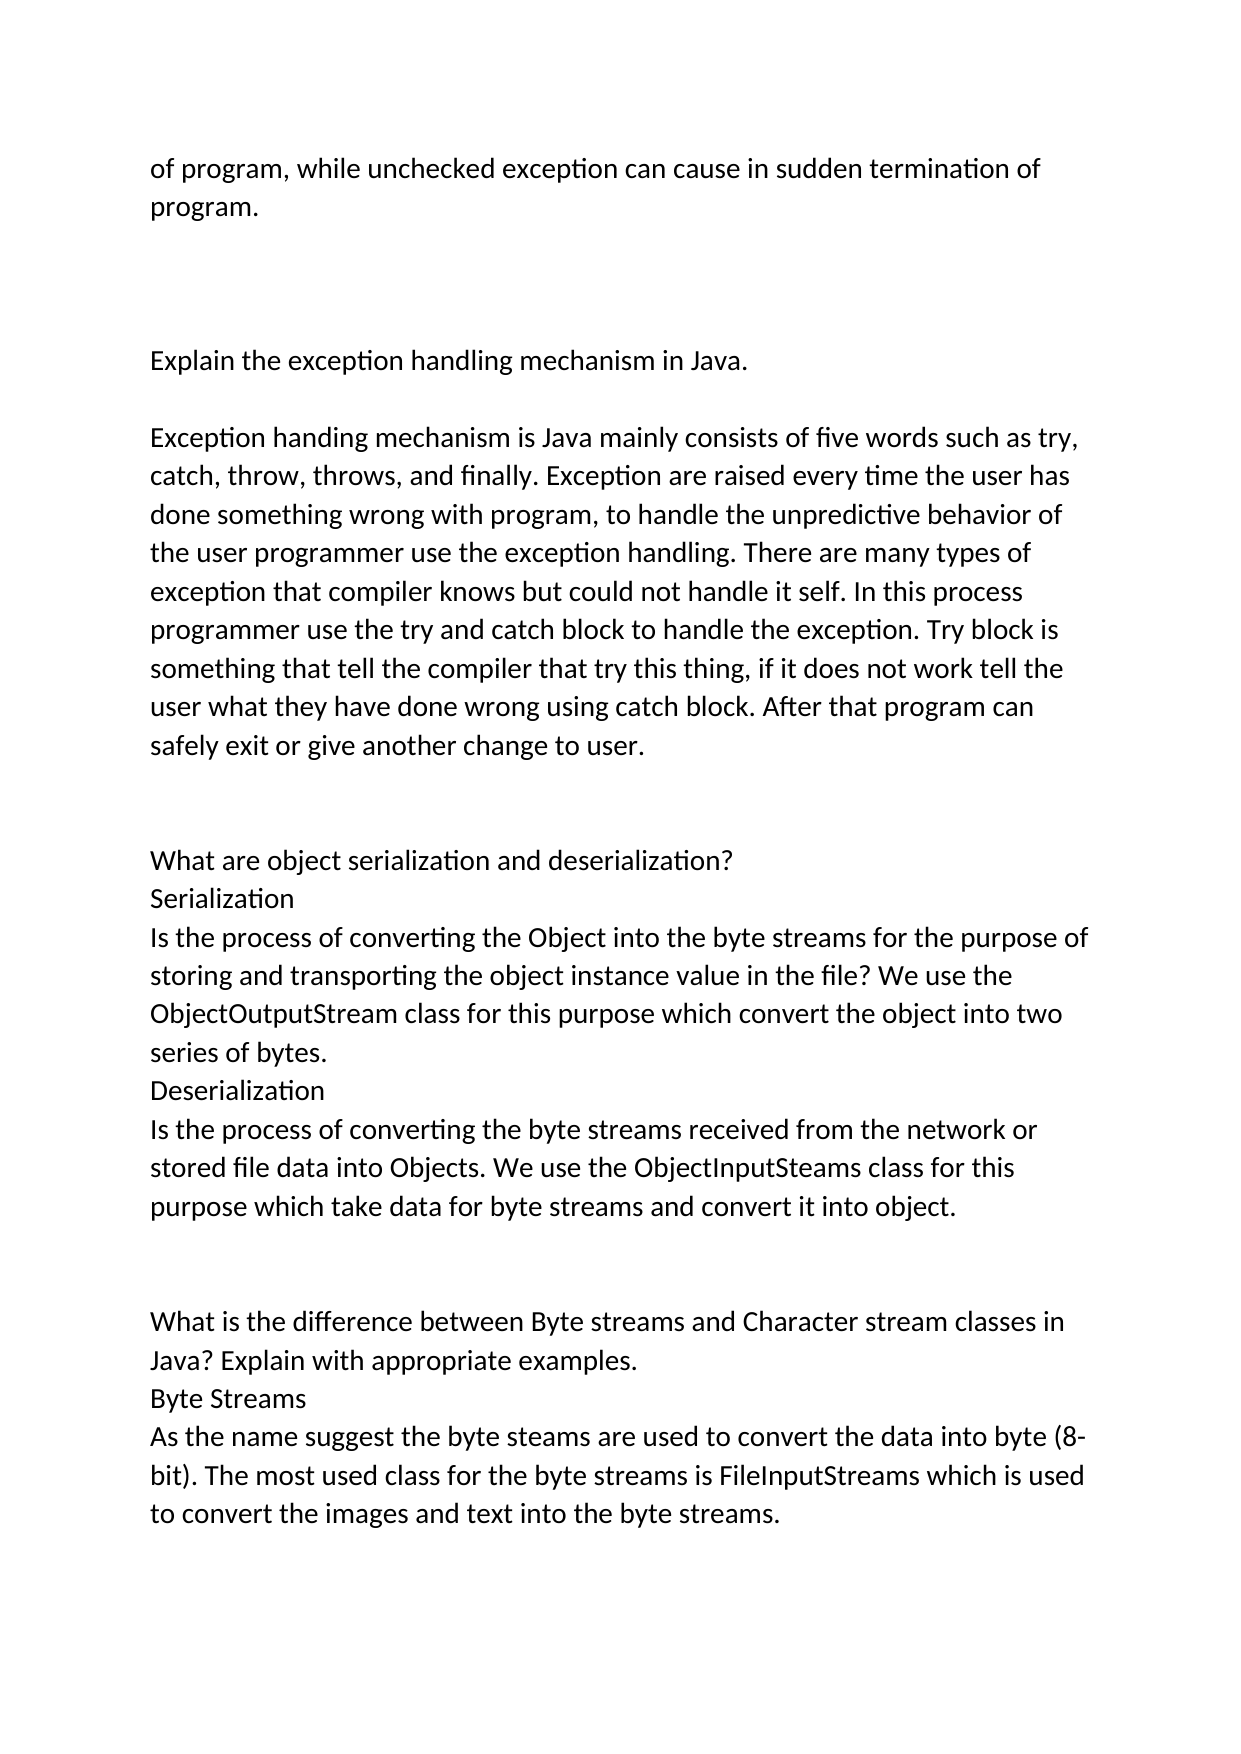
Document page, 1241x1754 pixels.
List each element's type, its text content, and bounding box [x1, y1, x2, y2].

text Is the process of converting the Object into the byte streams for the purpose of storing and transporting the object instance value in the file? We use the ObjectOutputStream class for this purpose which convert the object into two series of bytes. [150, 919, 1090, 1070]
text Byte Streams [150, 1380, 1090, 1416]
text Explain the exception handling mechanism in Java. [150, 342, 1090, 378]
text As the name suggest the byte steams are used to convert the data into byte (8-bit). The most used class for the byte streams is FileInputStreams which is used to convert the images and text into the byte streams. [150, 1418, 1090, 1531]
text Exception handing mechanism is Java mainly consists of five words such as try, catch, throw, throws, and finally. Exception are raised every time the user has done something wrong with program, to handle the unpredictive behavior of the user programmer use the exception handling. There are many types of exception that compiler knows but could not handle it self. In this process programmer use the try and catch block to handle the exception. Try block is something that tell the compiler that try this thing, if it does not work tell the user what they have done wrong using catch block. After that program can safely exit or give another change to user. [150, 419, 1090, 762]
text Deserialization [150, 1072, 1090, 1108]
text What is the difference between Byte streams and Character stream classes in Java? Explain with appropriate examples. [150, 1303, 1090, 1377]
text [150, 150, 1090, 224]
text Is the process of converting the byte streams received from the network or stored file data into Objects. We use the ObjectInputSteams class for this purpose which take data for byte streams and convert it into object. [150, 1111, 1090, 1223]
text What are object serialization and deserialization? [150, 842, 1090, 877]
text Serialization [150, 880, 1090, 916]
